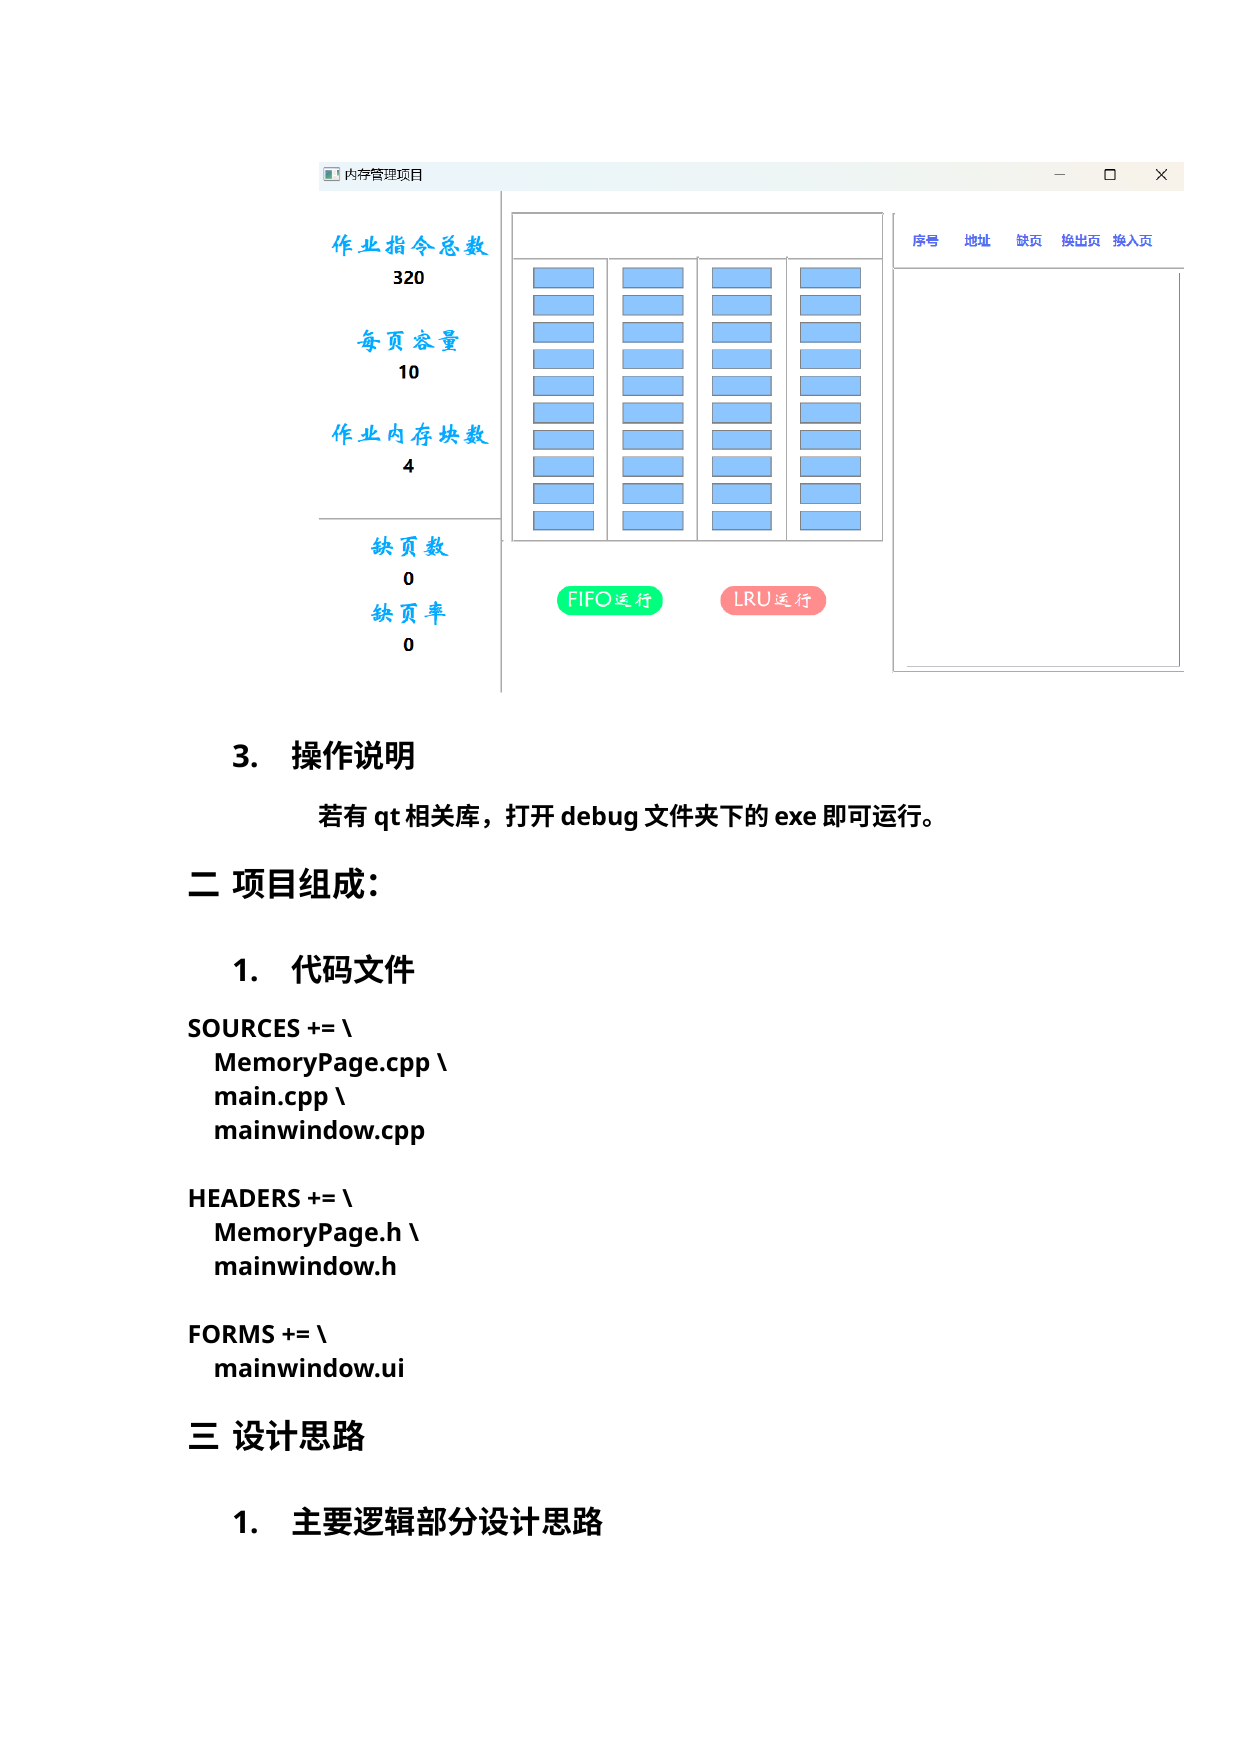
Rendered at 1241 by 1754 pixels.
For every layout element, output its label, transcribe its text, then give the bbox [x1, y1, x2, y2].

subtitle 设计思路 [187, 1410, 1053, 1458]
text mainwindow.ui [187, 1351, 1053, 1385]
text MemoryPage.h \ [187, 1214, 1053, 1249]
subtitle 操作说明 [232, 731, 1053, 776]
subtitle 代码文件 [232, 945, 1053, 990]
text SOURCES += \ [187, 1010, 1053, 1044]
subtitle 项目组成： [187, 857, 1053, 906]
text HEADERS += \ [187, 1181, 1053, 1214]
text mainwindow.cpp [187, 1112, 1053, 1146]
subtitle 主要逻辑部分设计思路 [232, 1497, 1053, 1543]
text MemoryPage.cpp \ [187, 1044, 1053, 1078]
text FORMS += \ [187, 1317, 1053, 1351]
picture [318, 162, 1184, 706]
list 若有qt相关库，打开debug文件夹下的exe即可运行。 [276, 796, 1053, 832]
text mainwindow.h [187, 1249, 1053, 1283]
text main.cpp \ [187, 1078, 1053, 1112]
